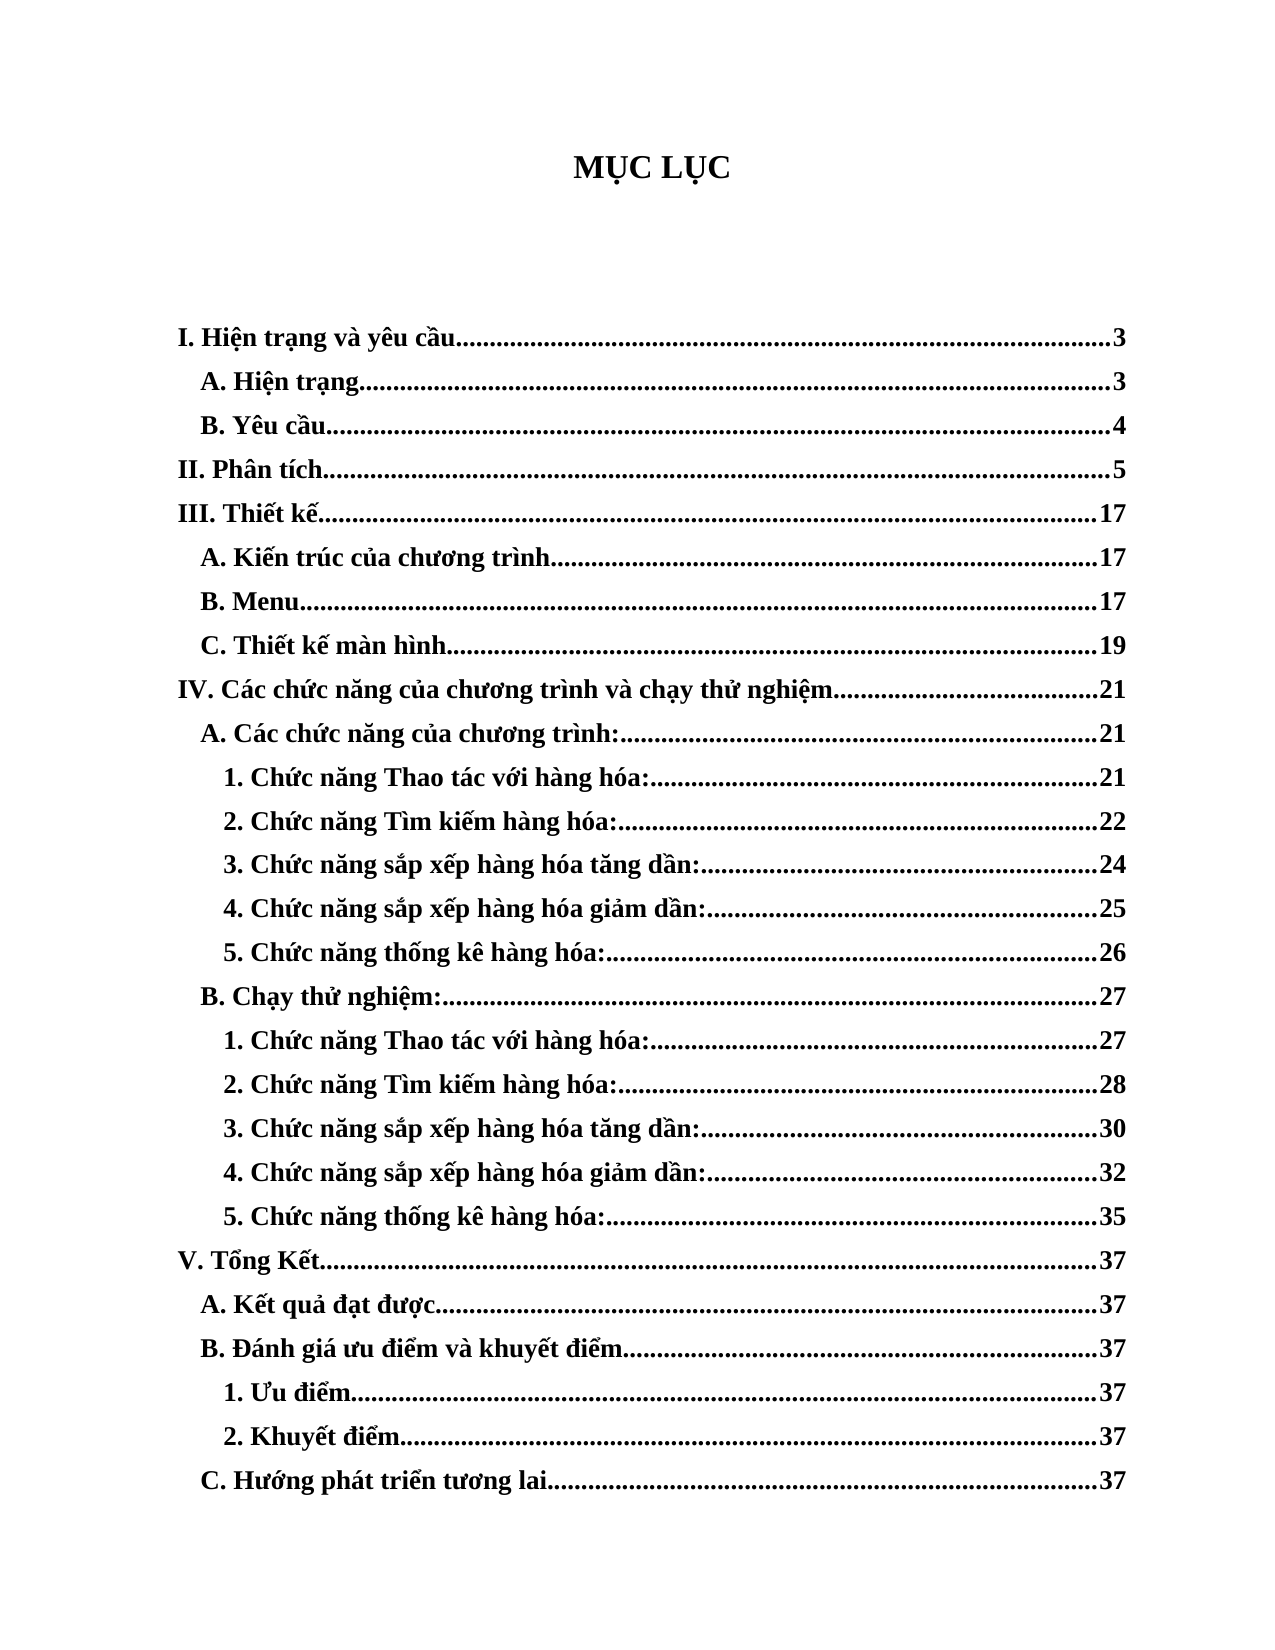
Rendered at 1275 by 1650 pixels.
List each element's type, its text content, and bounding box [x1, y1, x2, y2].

text MỤC LỤC [177, 148, 1127, 186]
